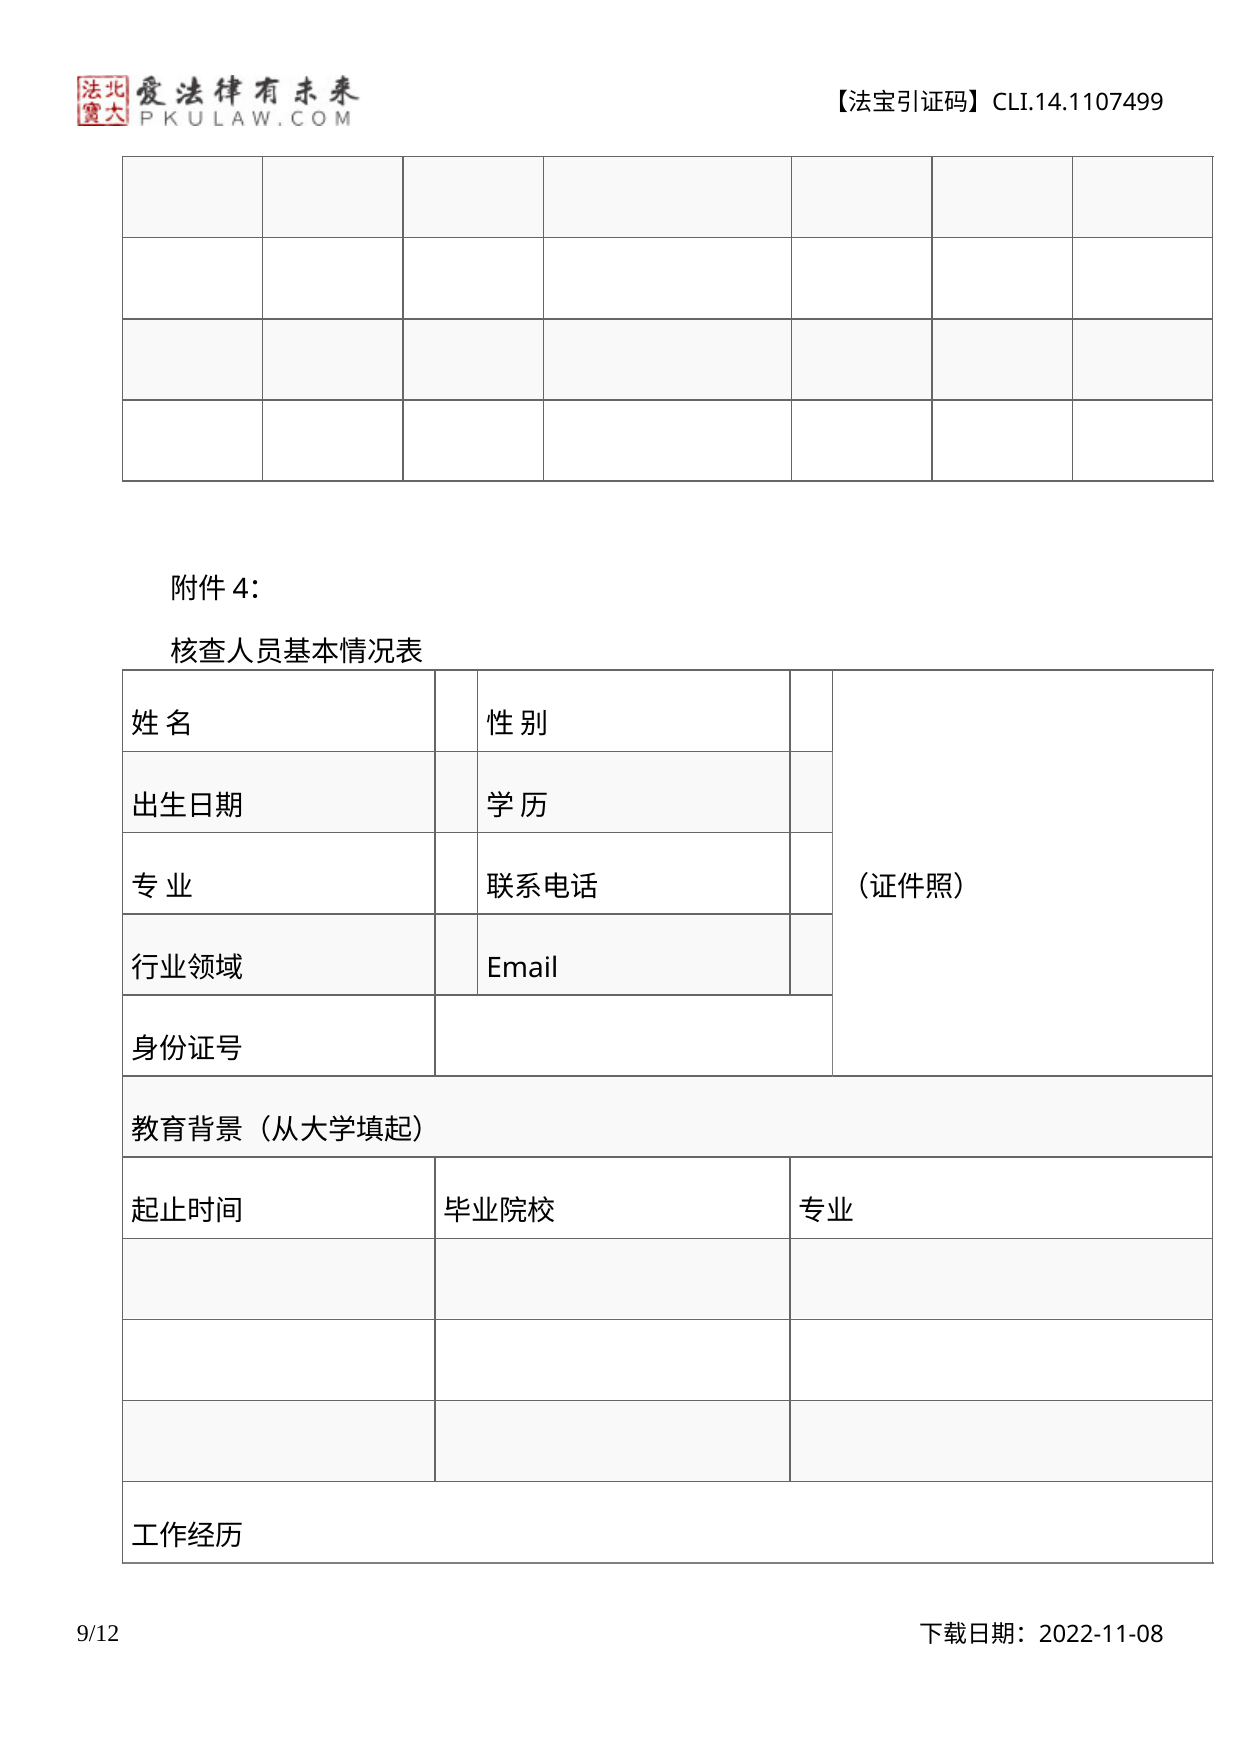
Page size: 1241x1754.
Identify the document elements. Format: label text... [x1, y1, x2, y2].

table_cell [436, 1239, 789, 1318]
table_cell [1073, 320, 1212, 399]
table_cell [933, 401, 1072, 480]
table_cell 身份证号 [123, 996, 434, 1075]
table_cell [404, 157, 543, 237]
text 附件4： 核查人员基本情况表 [114, 482, 1126, 669]
table_cell [404, 238, 543, 318]
table_cell 联系电话 [478, 833, 789, 913]
table_cell 学 历 [478, 752, 789, 832]
table_cell 毕业院校 [436, 1158, 789, 1237]
table_header （证件照） [833, 671, 1212, 1075]
table_cell [544, 401, 791, 480]
table_cell Email [478, 915, 789, 994]
table_cell [791, 1239, 1212, 1318]
table_cell [791, 1320, 1212, 1400]
table_cell [263, 401, 402, 480]
table_cell [791, 752, 832, 832]
table_cell [1073, 157, 1212, 237]
table_cell [792, 238, 931, 318]
table_cell [544, 320, 791, 399]
table_cell [123, 401, 262, 480]
table_cell [263, 320, 402, 399]
table_cell [123, 157, 262, 237]
table_cell 工作经历 [123, 1482, 1212, 1562]
table_cell 教育背景（从大学填起） [123, 1077, 1212, 1156]
table_cell [123, 1320, 434, 1400]
table_cell 行业领域 [123, 915, 434, 994]
table_cell [792, 401, 931, 480]
table_cell [933, 157, 1072, 237]
table_cell [544, 238, 791, 318]
picture [76, 75, 361, 126]
table_cell 出生日期 [123, 752, 434, 832]
table_cell [1073, 401, 1212, 480]
table_cell [436, 1401, 789, 1481]
table_cell [436, 752, 477, 832]
table_cell [404, 320, 543, 399]
table_cell [791, 915, 832, 994]
table_cell 起止时间 [123, 1158, 434, 1237]
table_cell [436, 996, 832, 1075]
table_cell [791, 833, 832, 913]
table_cell [933, 238, 1072, 318]
table_cell 专 业 [123, 833, 434, 913]
table_cell [792, 320, 931, 399]
table_cell [123, 238, 262, 318]
table_header 姓 名 [123, 671, 434, 751]
table_header 性 别 [478, 671, 789, 751]
table_cell [123, 1401, 434, 1481]
table_cell [123, 1239, 434, 1318]
table_cell [404, 401, 543, 480]
table_cell 专业 [791, 1158, 1212, 1237]
table_cell [436, 1320, 789, 1400]
table_cell [791, 1401, 1212, 1481]
table_cell [123, 320, 262, 399]
table_cell [263, 157, 402, 237]
table_cell [1073, 238, 1212, 318]
table_header [791, 671, 832, 751]
table_cell [544, 157, 791, 237]
table_header [436, 671, 477, 751]
table_cell [263, 238, 402, 318]
table_cell [792, 157, 931, 237]
table_cell [436, 833, 477, 913]
table_cell [436, 915, 477, 994]
table_cell [933, 320, 1072, 399]
